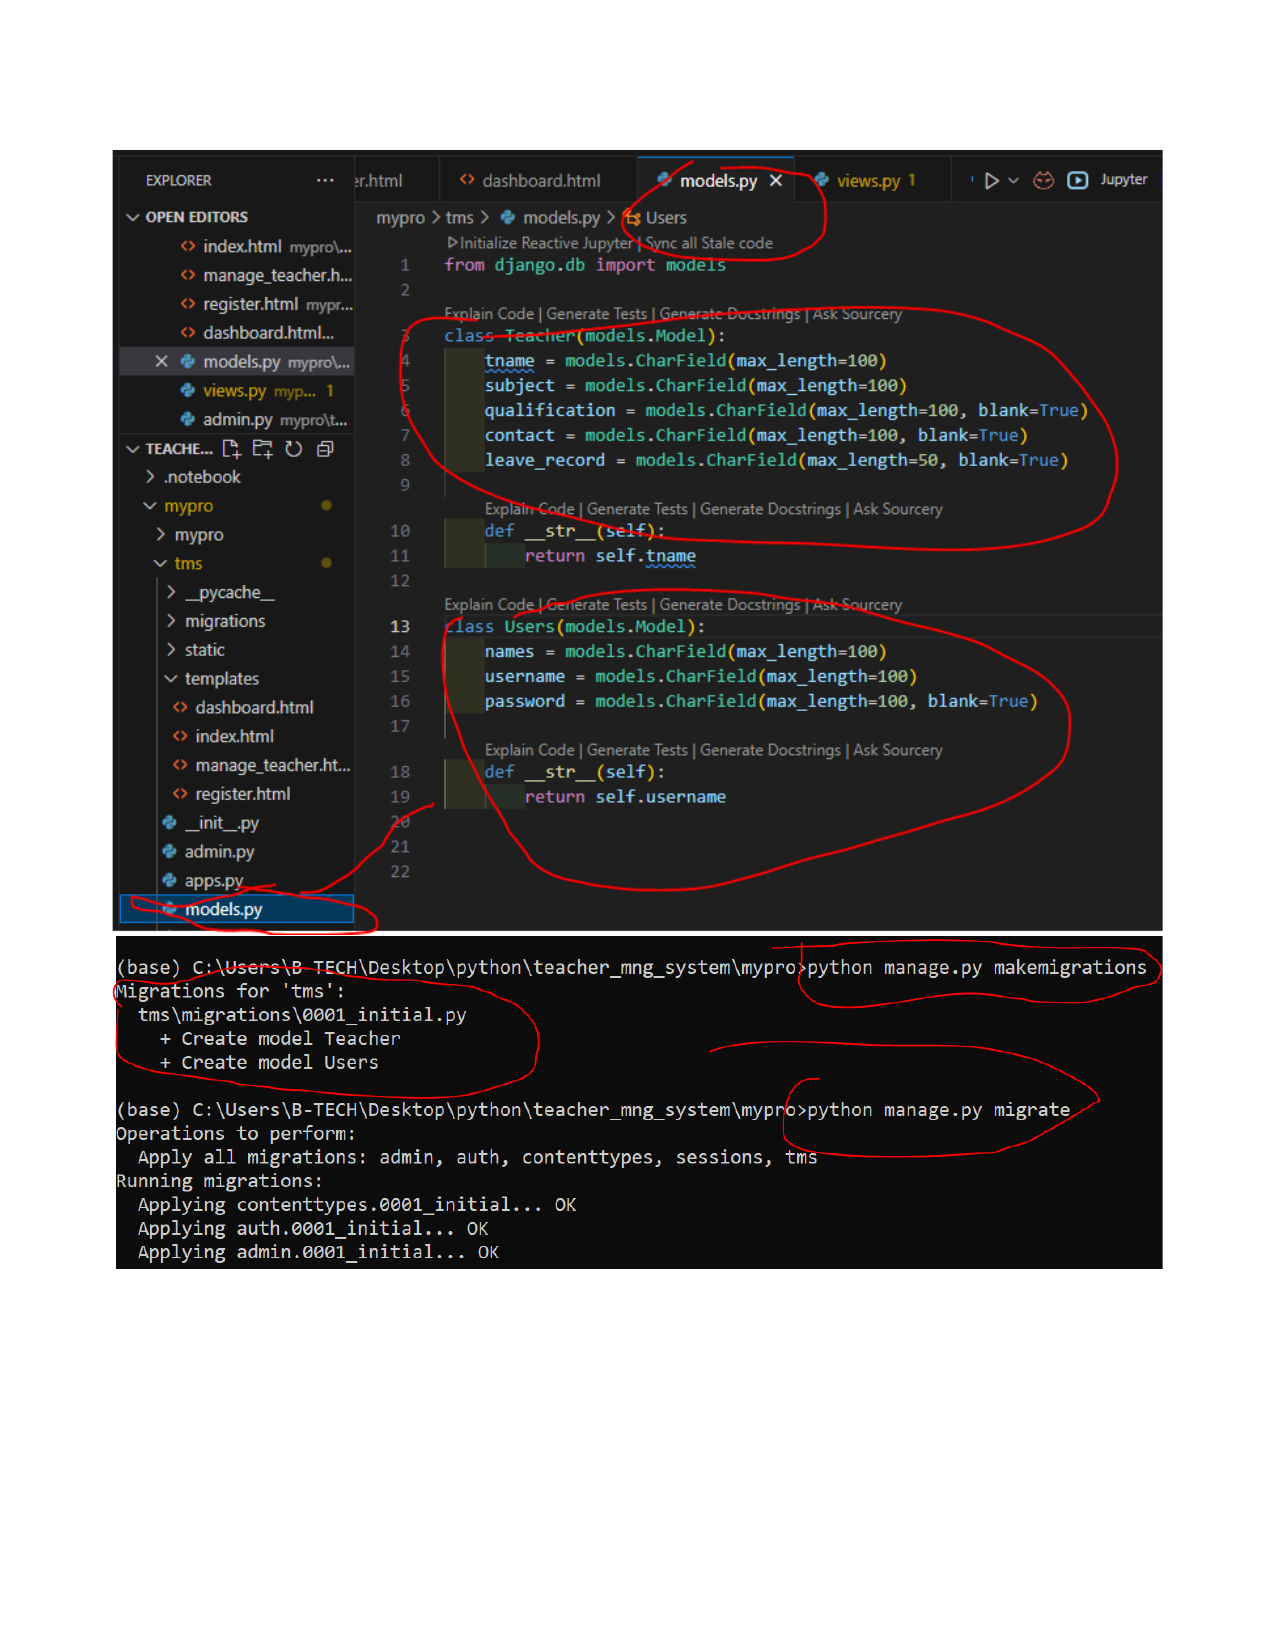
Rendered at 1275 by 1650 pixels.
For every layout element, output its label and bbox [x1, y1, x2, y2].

picture [112, 150, 1163, 935]
picture [112, 936, 1163, 1269]
